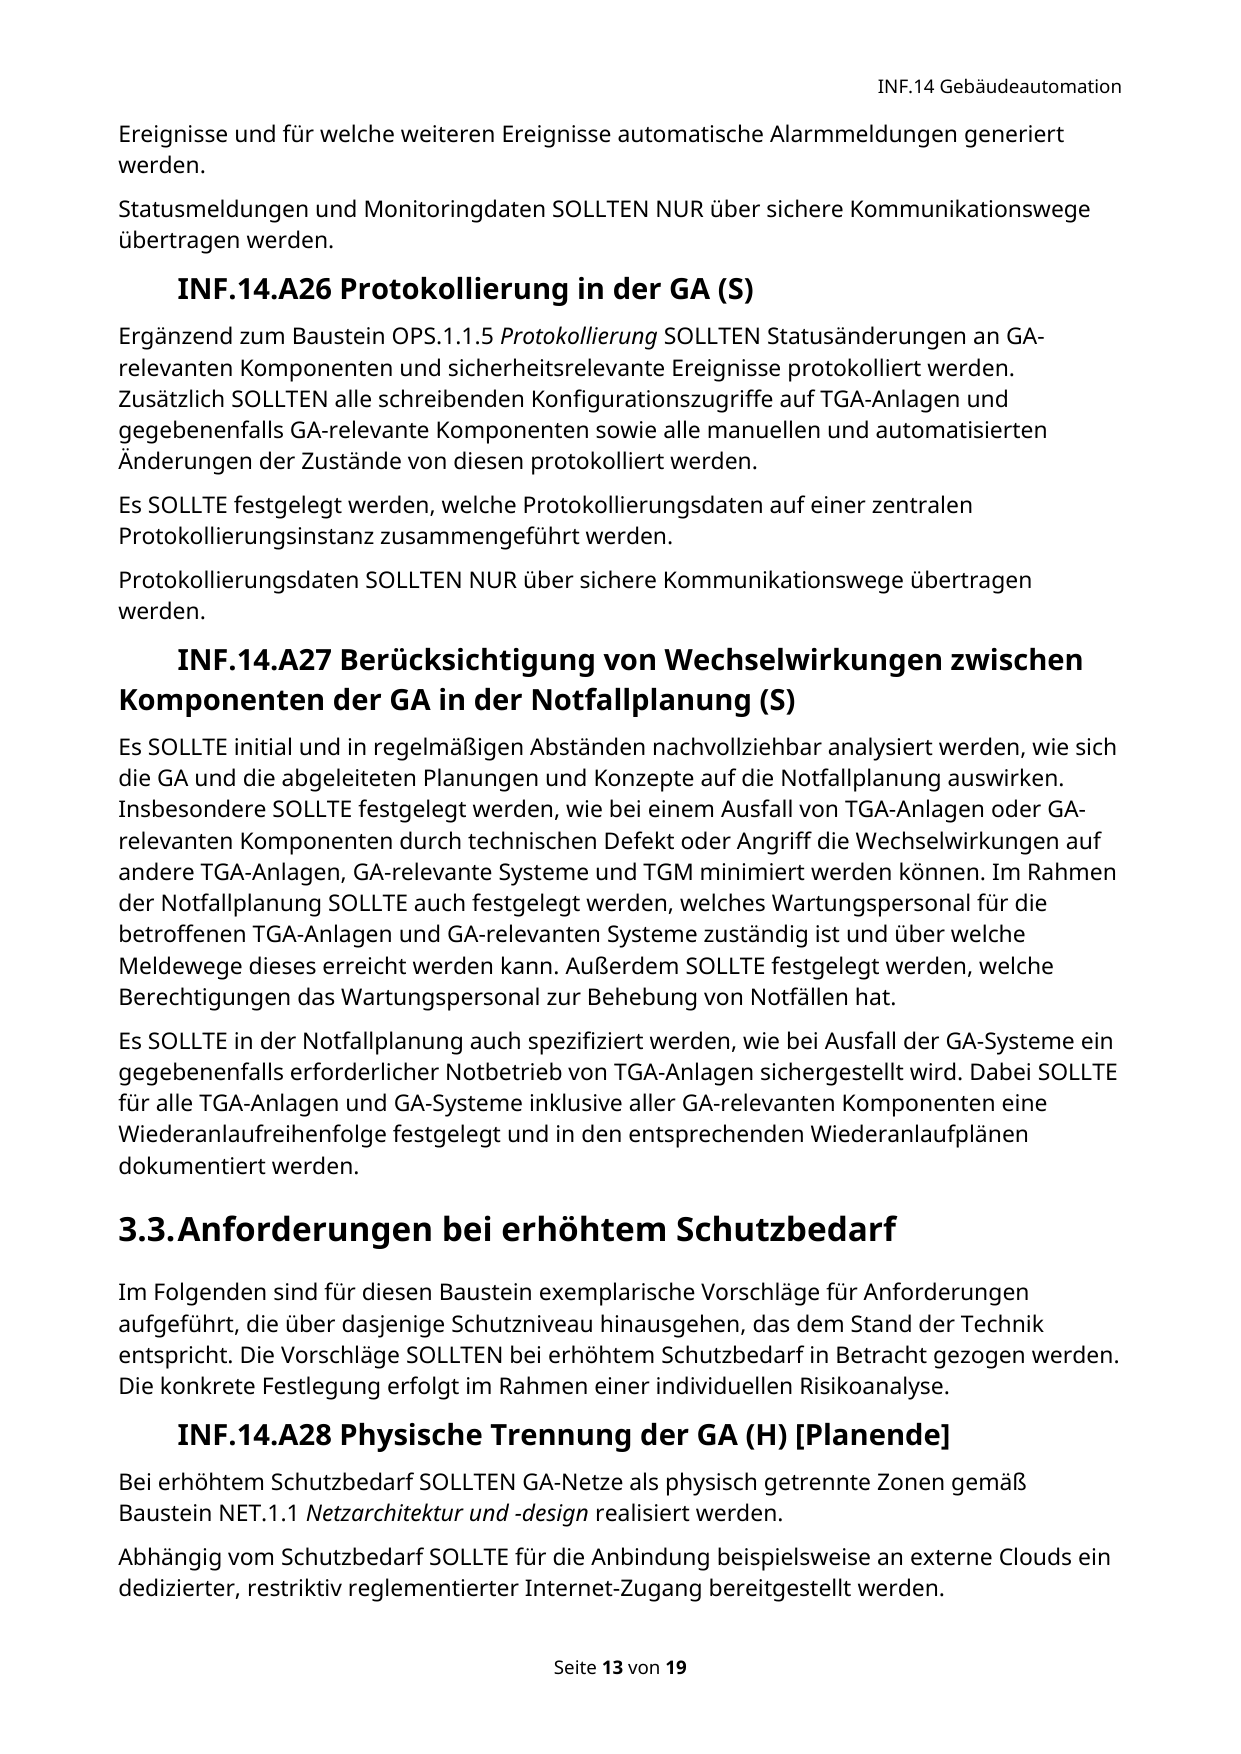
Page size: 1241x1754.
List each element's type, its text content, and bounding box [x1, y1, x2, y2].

text Bei erhöhtem Schutzbedarf SOLLTEN GA-Netze als physisch getrennte Zonen gemäß Baustein NET.1.1 Netzarchitektur und -design realisiert werden. [118, 1466, 1122, 1528]
subtitle INF.14.A27 Berücksichtigung von Wechselwirkungen zwischen Komponenten der GA in der Notfallplanung (S) [118, 639, 1122, 718]
text Protokollierungsdaten SOLLTEN NUR über sichere Kommunikationswege übertragen werden. [118, 564, 1122, 627]
text Im Folgenden sind für diesen Baustein exemplarische Vorschläge für Anforderungen aufgeführt, die über dasjenige Schutzniveau hinausgehen, das dem Stand der Technik entspricht. Die Vorschläge SOLLTEN bei erhöhtem Schutzbedarf in Betracht gezogen werden. Die konkrete Festlegung erfolgt im Rahmen einer individuellen Risikoanalyse. [118, 1276, 1122, 1401]
text Es SOLLTE initial und in regelmäßigen Abständen nachvollziehbar analysiert werden, wie sich die GA und die abgeleiteten Planungen und Konzepte auf die Notfallplanung auswirken. Insbesondere SOLLTE festgelegt werden, wie bei einem Ausfall von TGA-Anlagen oder GA-relevanten Komponenten durch technischen Defekt oder Angriff die Wechselwirkungen auf andere TGA-Anlagen, GA-relevante Systeme und TGM minimiert werden können. Im Rahmen der Notfallplanung SOLLTE auch festgelegt werden, welches Wartungspersonal für die betroffenen TGA-Anlagen und GA-relevanten Systeme zuständig ist und über welche Meldewege dieses erreicht werden kann. Außerdem SOLLTE festgelegt werden, welche Berechtigungen das Wartungspersonal zur Behebung von Notfällen hat. [118, 731, 1122, 1012]
subtitle Anforderungen bei erhöhtem Schutzbedarf [118, 1206, 1122, 1251]
text Statusmeldungen und Monitoringdaten SOLLTEN NUR über sichere Kommunikationswege übertragen werden. [118, 193, 1122, 256]
subtitle INF.14.A28 Physische Trennung der GA (H) [Planende] [118, 1414, 1122, 1453]
text Ergänzend zum Baustein OPS.1.1.5 Protokollierung SOLLTEN Statusänderungen an GA-relevanten Komponenten und sicherheitsrelevante Ereignisse protokolliert werden. Zusätzlich SOLLTEN alle schreibenden Konfigurationszugriffe auf TGA-Anlagen und gegebenenfalls GA-relevante Komponenten sowie alle manuellen und automatisierten Änderungen der Zustände von diesen protokolliert werden. [118, 320, 1122, 477]
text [118, 118, 1122, 181]
text Es SOLLTE in der Notfallplanung auch spezifiziert werden, wie bei Ausfall der GA-Systeme ein gegebenenfalls erforderlicher Notbetrieb von TGA-Anlagen sichergestellt wird. Dabei SOLLTE für alle TGA-Anlagen und GA-Systeme inklusive aller GA-relevanten Komponenten eine Wiederanlaufreihenfolge festgelegt und in den entsprechenden Wiederanlaufplänen dokumentiert werden. [118, 1025, 1122, 1181]
text Abhängig vom Schutzbedarf SOLLTE für die Anbindung beispielsweise an externe Clouds ein dedizierter, restriktiv reglementierter Internet-Zugang bereitgestellt werden. [118, 1541, 1122, 1603]
subtitle INF.14.A26 Protokollierung in der GA (S) [118, 268, 1122, 308]
text Es SOLLTE festgelegt werden, welche Protokollierungsdaten auf einer zentralen Protokollierungsinstanz zusammengeführt werden. [118, 489, 1122, 552]
